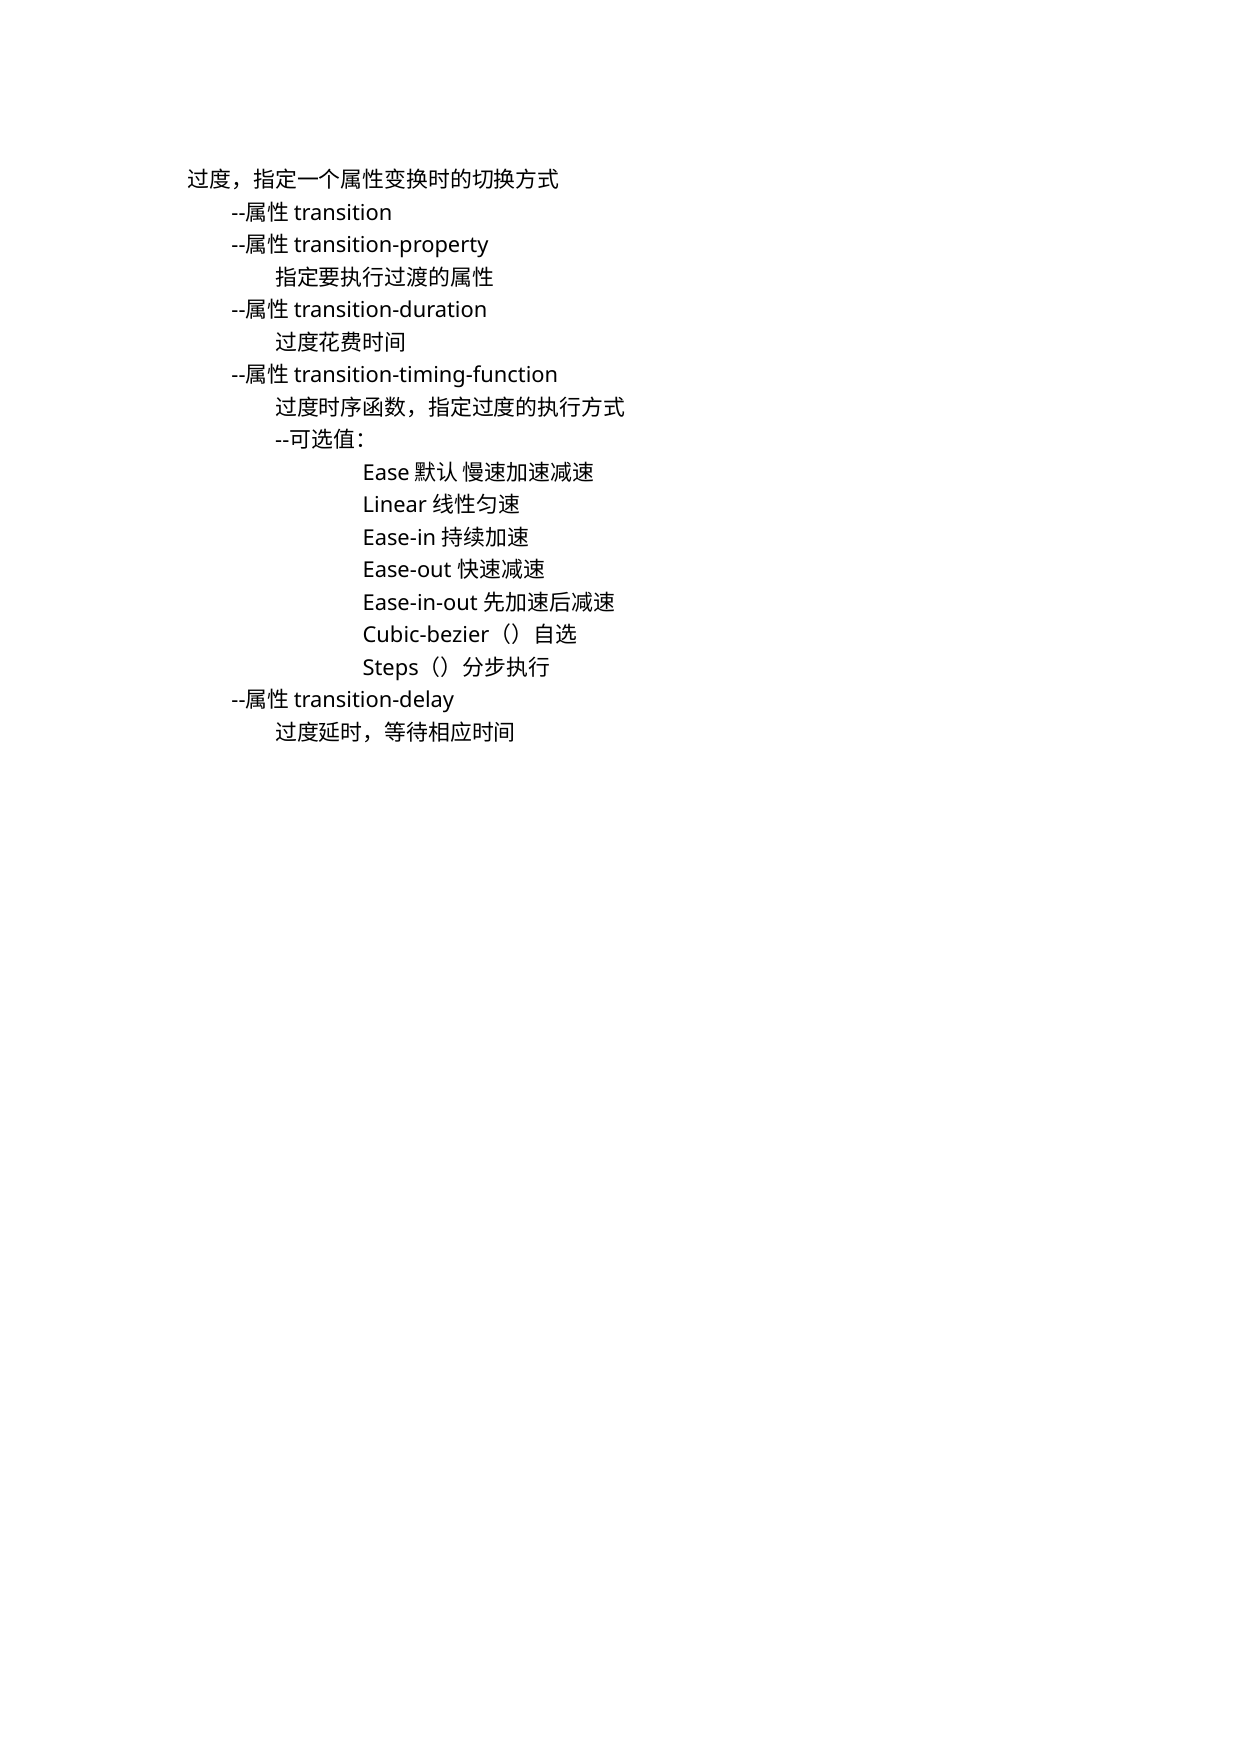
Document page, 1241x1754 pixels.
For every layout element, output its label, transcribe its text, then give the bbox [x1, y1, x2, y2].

text Ease-out 快速减速 [187, 552, 1053, 584]
text --属性transition-timing-function [187, 357, 1053, 389]
text --属性transition-duration [187, 292, 1053, 324]
text Ease-in-out 先加速后减速 [187, 584, 1053, 617]
text Steps（）分步执行 [187, 649, 1053, 682]
text 过度，指定一个属性变换时的切换方式 [187, 162, 1053, 194]
text --可选值： [187, 422, 1053, 454]
text 过度延时，等待相应时间 [187, 714, 1053, 747]
text --属性transition-delay [187, 682, 1053, 714]
text Linear 线性匀速 [187, 487, 1053, 519]
text --属性transition-property [187, 227, 1053, 259]
text Cubic-bezier（）自选 [187, 617, 1053, 649]
text 指定要执行过渡的属性 [187, 259, 1053, 292]
text 过度时序函数，指定过度的执行方式 [187, 389, 1053, 422]
text --属性transition [187, 194, 1053, 227]
text Ease默认 慢速加速减速 [187, 454, 1053, 487]
text 过度花费时间 [187, 324, 1053, 357]
text Ease-in 持续加速 [187, 519, 1053, 552]
